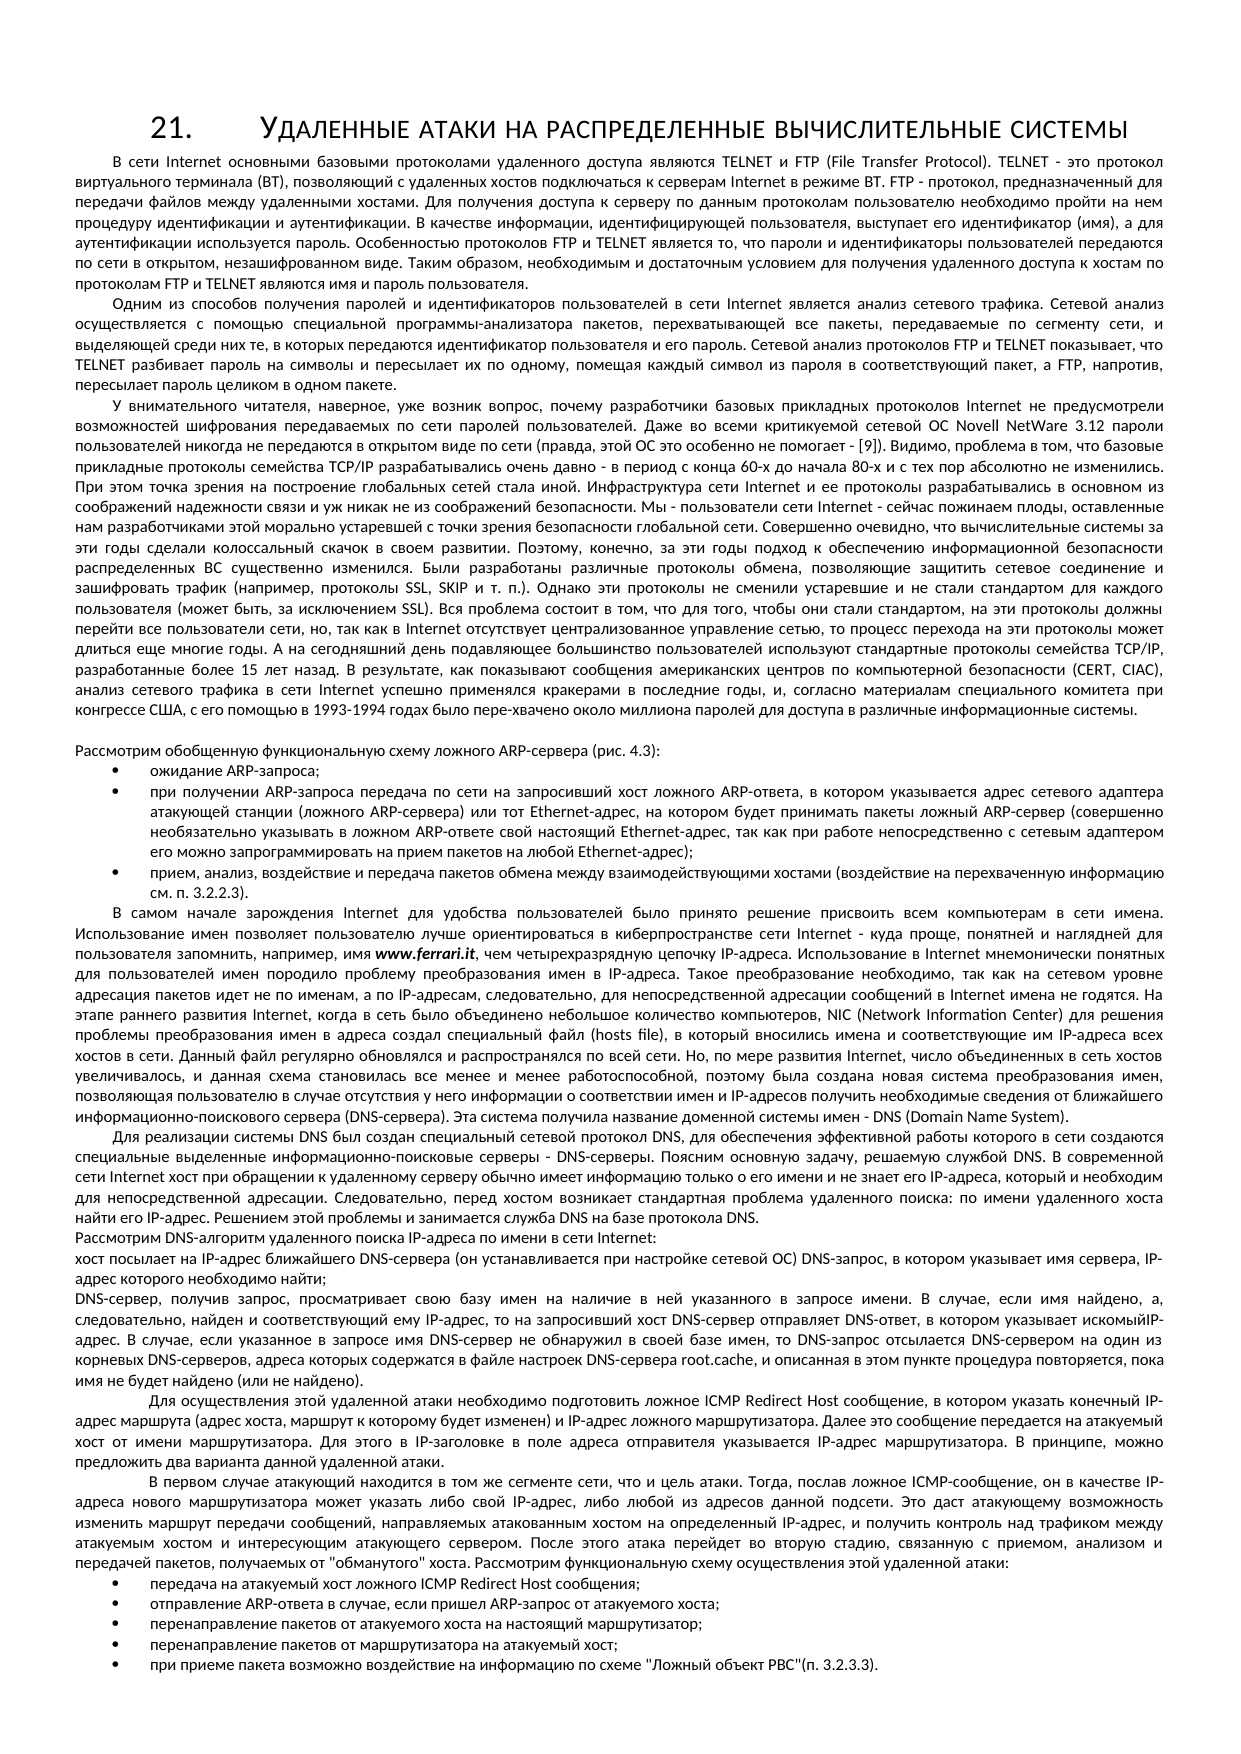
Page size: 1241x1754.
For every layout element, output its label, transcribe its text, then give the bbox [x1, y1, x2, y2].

list при приеме пакета возможно воздействие на информацию по схеме "Ложный объект РВС"(п. 3.2.3.3). [112, 1654, 1165, 1674]
list передача на атакуемый хост ложного ICMP Redirect Host сообщения; [112, 1573, 1165, 1593]
text Рассмотрим DNS-алгоритм удаленного поиска IP-адреса по имени в сети Internet: [75, 1228, 1165, 1248]
list ожидание ARP-запроса; [112, 761, 1165, 781]
list при получении ARP-запроса передача по сети на запросивший хост ложного ARP-ответа, в котором указывается адрес сетевого адаптера атакующей станции (ложного ARP-сервера) или тот Ethernet-адрес, на котором будет принимать пакеты ложный ARP-сервер (совершенно необязательно указывать в ложном ARP-ответе свой настоящий Ethernet-адрес, так как при работе непосредственно с сетевым адаптером его можно запрограммировать на прием пакетов на любой Ethernet-адрес); [112, 781, 1165, 862]
text DNS-сервер, получив запрос, просматривает свою базу имен на наличие в ней указанного в запросе имени. В случае, если имя найдено, а, следовательно, найден и соответствующий ему IP-адрес, то на запросивший хост DNS-сервер отправляет DNS-ответ, в котором указывает искомыйIP-адрес. В случае, если указанное в запросе имя DNS-сервер не обнаружил в своей базе имен, то DNS-запрос отсылается DNS-сервером на один из корневых DNS-серверов, адреса которых содержатся в файле настроек DNS-сервера root.cache, и описанная в этом пункте процедура повторяется, пока имя не будет найдено (или не найдено). [75, 1289, 1165, 1390]
subtitle Удаленные атаки на распределенные вычислительные системы [112, 106, 1165, 147]
text В самом начале зарождения Internet для удобства пользователей было принято решение присвоить всем компьютерам в сети имена. Использование имен позволяет пользователю лучше ориентироваться в киберпространстве сети Internet - куда проще, понятней и наглядней для пользователя запомнить, например, имя www.ferrari.it, чем четырехразрядную цепочку IP-адреса. Использование в Internet мнемонически понятных для пользователей имен породило проблему преобразования имен в IP-адреса. Такое преобразование необходимо, так как на сетевом уровне адресация пакетов идет не по именам, а по IP-адресам, следовательно, для непосредственной адресации сообщений в Internet имена не годятся. На этапе раннего развития Internet, когда в сеть было объединено небольшое количество компьютеров, NIC (Network Information Center) для решения проблемы преобразования имен в адреса создал специальный файл (hosts file), в который вносились имена и соответствующие им IP-адреса всех хостов в сети. Данный файл регулярно обновлялся и распространялся по всей сети. Но, по мере развития Internet, число объединенных в сеть хостов увеличивалось, и данная схема становилась все менее и менее работоспособной, поэтому была создана новая система преобразования имен, позволяющая пользователю в случае отсутствия у него информации о соответствии имен и IP-адресов получить необходимые сведения от ближайшего информационно-поискового сервера (DNS-сервера). Эта система получила название доменной системы имен - DNS (Domain Name System). [75, 903, 1165, 1126]
text Рассмотрим обобщенную функциональную схему ложного ARP-сервера (рис. 4.3): [75, 740, 1165, 761]
text Одним из способов получения паролей и идентификаторов пользователей в сети Internet является анализ сетевого трафика. Сетевой анализ осуществляется с помощью специальной пpогpаммы-анализатоpа пакетов, перехватывающей все пакеты, передаваемые по сегменту сети, и выделяющей среди них те, в которых передаются идентификатоp пользователя и его паpоль. Сетевой анализ протоколов FTP и TELNET показывает, что TELNET разбивает пароль на символы и пересылает их по одному, помещая каждый символ из пароля в соответствующий пакет, а FTP, напротив, пересылает пароль целиком в одном пакете. [75, 293, 1165, 395]
text В первом случае атакующий находится в том же сегменте сети, что и цель атаки. Тогда, послав ложное ICMP-сообщение, он в качестве IP-адреса нового маршрутизатора может указать либо свой IP-адрес, либо любой из адресов данной подсети. Это даст атакующему возможность изменить маршрут передачи сообщений, направляемых атакованным хостом на определенный IP-адрес, и получить контроль над трафиком между атакуемым хостом и интересующим атакующего сервером. После этого атака перейдет во вторую стадию, связанную с приемом, анализом и передачей пакетов, получаемых от "обманутого" хоста. Рассмотрим функциональную схему осуществления этой удаленной атаки: [75, 1471, 1165, 1573]
list перенаправление пакетов от атакуемого хоста на настоящий маршрутизатор; [112, 1614, 1165, 1634]
list прием, анализ, воздействие и передача пакетов обмена между взаимодействующими хостами (воздействие на перехваченную информацию см. п. 3.2.2.3). [112, 862, 1165, 903]
text хост посылает на IP-адрес ближайшего DNS-сервера (он устанавливается при настройке сетевой ОС) DNS-запрос, в котором указывает имя сервера, IP-адрес которого необходимо найти; [75, 1248, 1165, 1289]
text Для осуществления этой удаленной атаки необходимо подготовить ложное ICMP Redirect Host сообщение, в котором указать конечный IP-адрес маршрута (адрес хоста, маршрут к которому будет изменен) и IP-адрес ложного маршрутизатора. Далее это сообщение передается на атакуемый хост от имени маршрутизатора. Для этого в IP-заголовке в поле адреса отправителя указывается IP-адрес маршрутизатора. В принципе, можно предложить два варианта данной удаленной атаки. [75, 1390, 1165, 1471]
list отправление ARP-ответа в случае, если пришел ARP-запpос от атакуемого хоста; [112, 1593, 1165, 1614]
text У внимательного читателя, наверное, уже возник вопрос, почему разработчики базовых прикладных протоколов Internet не предусмотрели возможностей шифрования передаваемых по сети паролей пользователей. Даже во всеми критикуемой сетевой ОС Novell NetWare 3.12 пароли пользователей никогда не передаются в открытом виде по сети (правда, этой ОС это особенно не помогает - [9]). Видимо, проблема в том, что базовые прикладные протоколы семейства TCP/IP разрабатывались очень давно - в период с конца 60-х до начала 80-х и c тех пор абсолютно не изменились. При этом точка зрения на построение глобальных сетей стала иной. Инфраструктура сети Internet и ее протоколы разрабатывались в основном из соображений надежности связи и уж никак не из соображений безопасности. Мы - пользователи сети Internet - сейчас пожинаем плоды, оставленные нам разработчиками этой морально устаревшей с точки зрения безопасности глобальной сети. Совершенно очевидно, что вычислительные системы за эти годы сделали колоссальный скачок в своем развитии. Поэтому, конечно, за эти годы подход к обеспечению информационной безопасности распределенных ВС существенно изменился. Были разработаны различные протоколы обмена, позволяющие защитить сетевое соединение и зашифровать трафик (например, протоколы SSL, SKIP и т. п.). Однако эти протоколы не сменили устаревшие и не стали стандартом для каждого пользователя (может быть, за исключением SSL). Вся проблема состоит в том, что для того, чтобы они стали стандартом, на эти протоколы должны перейти все пользователи сети, но, так как в Internet отсутствует централизованное управление сетью, то процесс перехода на эти протоколы может длиться еще многие годы. А на сегодняшний день подавляющее большинство пользователей используют стандартные протоколы семейства TCP/IP, разработанные более 15 лет назад. В результате, как показывают сообщения амеpиканских центpов по компьютеpной безопасности (CERT, CIAC), анализ сетевого трафика в сети Internet успешно пpименялся кракерами в последние годы, и, согласно матеpиалам специального комитета пpи конгpессе США, с его помощью в 1993-1994 годах было пеpе-хвачено около миллиона паpолей для доступа в различные информационные системы. [75, 395, 1165, 720]
text Для реализации системы DNS был создан специальный сетевой протокол DNS, для обеспечения эффективной работы которого в сети создаются специальные выделенные информационно-поисковые серверы - DNS-серверы. Поясним основную задачу, решаемую службой DNS. В современной сети Internet хост при обращении к удаленному серверу обычно имеет информацию только о его имени и не знает его IP-адреса, который и необходим для непосредственной адресации. Следовательно, перед хостом возникает стандартная проблема удаленного поиска: по имени удаленного хоста найти его IP-адрес. Решением этой проблемы и занимается служба DNS на базе протокола DNS. [75, 1126, 1165, 1228]
text В сети Internet основными базовыми протоколами удаленного доступа являются TELNET и FTP (File Transfer Protocol). TELNET - это протокол виртуального терминала (ВТ), позволяющий с удаленных хостов подключаться к серверам Internet в режиме ВТ. FTP - протокол, предназначенный для передачи файлов между удаленными хостами. Для получения доступа к серверу по данным протоколам пользователю необходимо пройти на нем процедуру идентификации и аутентификации. В качестве информации, идентифицирующей пользователя, выступает его идентификатор (имя), а для аутентификации используется пароль. Особенностью протоколов FTP и TELNET является то, что пароли и идентификаторы пользователей передаются по сети в открытом, незашифрованном виде. Таким образом, необходимым и достаточным условием для получения удаленного доступа к хостам по протоколам FTP и TELNET являются имя и пароль пользователя. [75, 151, 1165, 293]
list перенаправление пакетов от маршрутизатора на атакуемый хост; [112, 1634, 1165, 1654]
